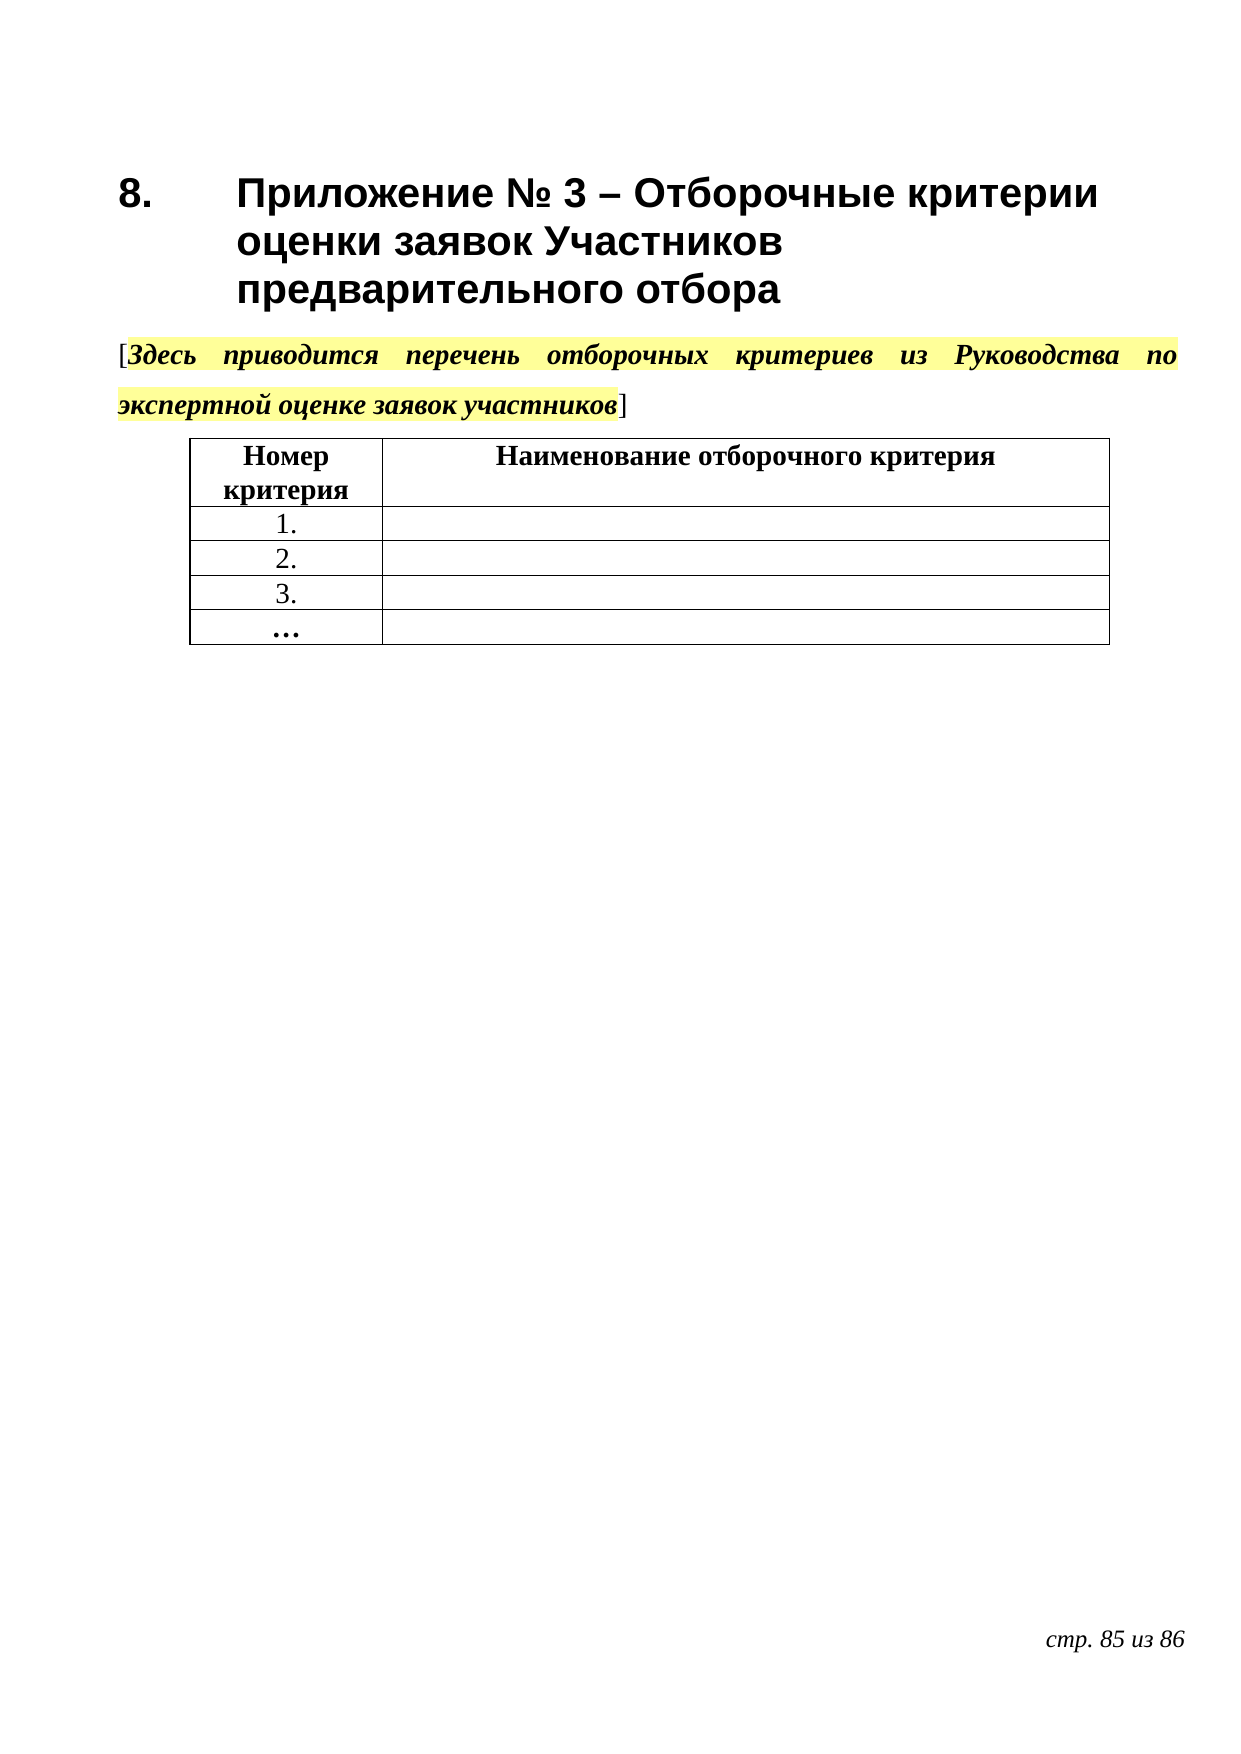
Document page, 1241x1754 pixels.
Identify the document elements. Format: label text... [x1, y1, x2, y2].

table_header Номер критерия [191, 439, 382, 506]
table_cell 2. [191, 541, 382, 575]
text [Здесь приводится перечень отборочных критериев из Руководства по экспертной оценке заявок участников] [118, 337, 1181, 421]
table_cell … [191, 610, 382, 644]
table_cell [383, 507, 1109, 540]
table_cell [383, 610, 1109, 644]
subtitle Приложение № 3 – Отборочные критерии оценки заявок Участников предварительного отбора [118, 168, 1181, 312]
table_cell [383, 576, 1109, 609]
table_header Наименование отборочного критерия [383, 439, 1109, 506]
table_cell 1. [191, 507, 382, 540]
table_cell 3. [191, 576, 382, 609]
table_cell [383, 541, 1109, 575]
